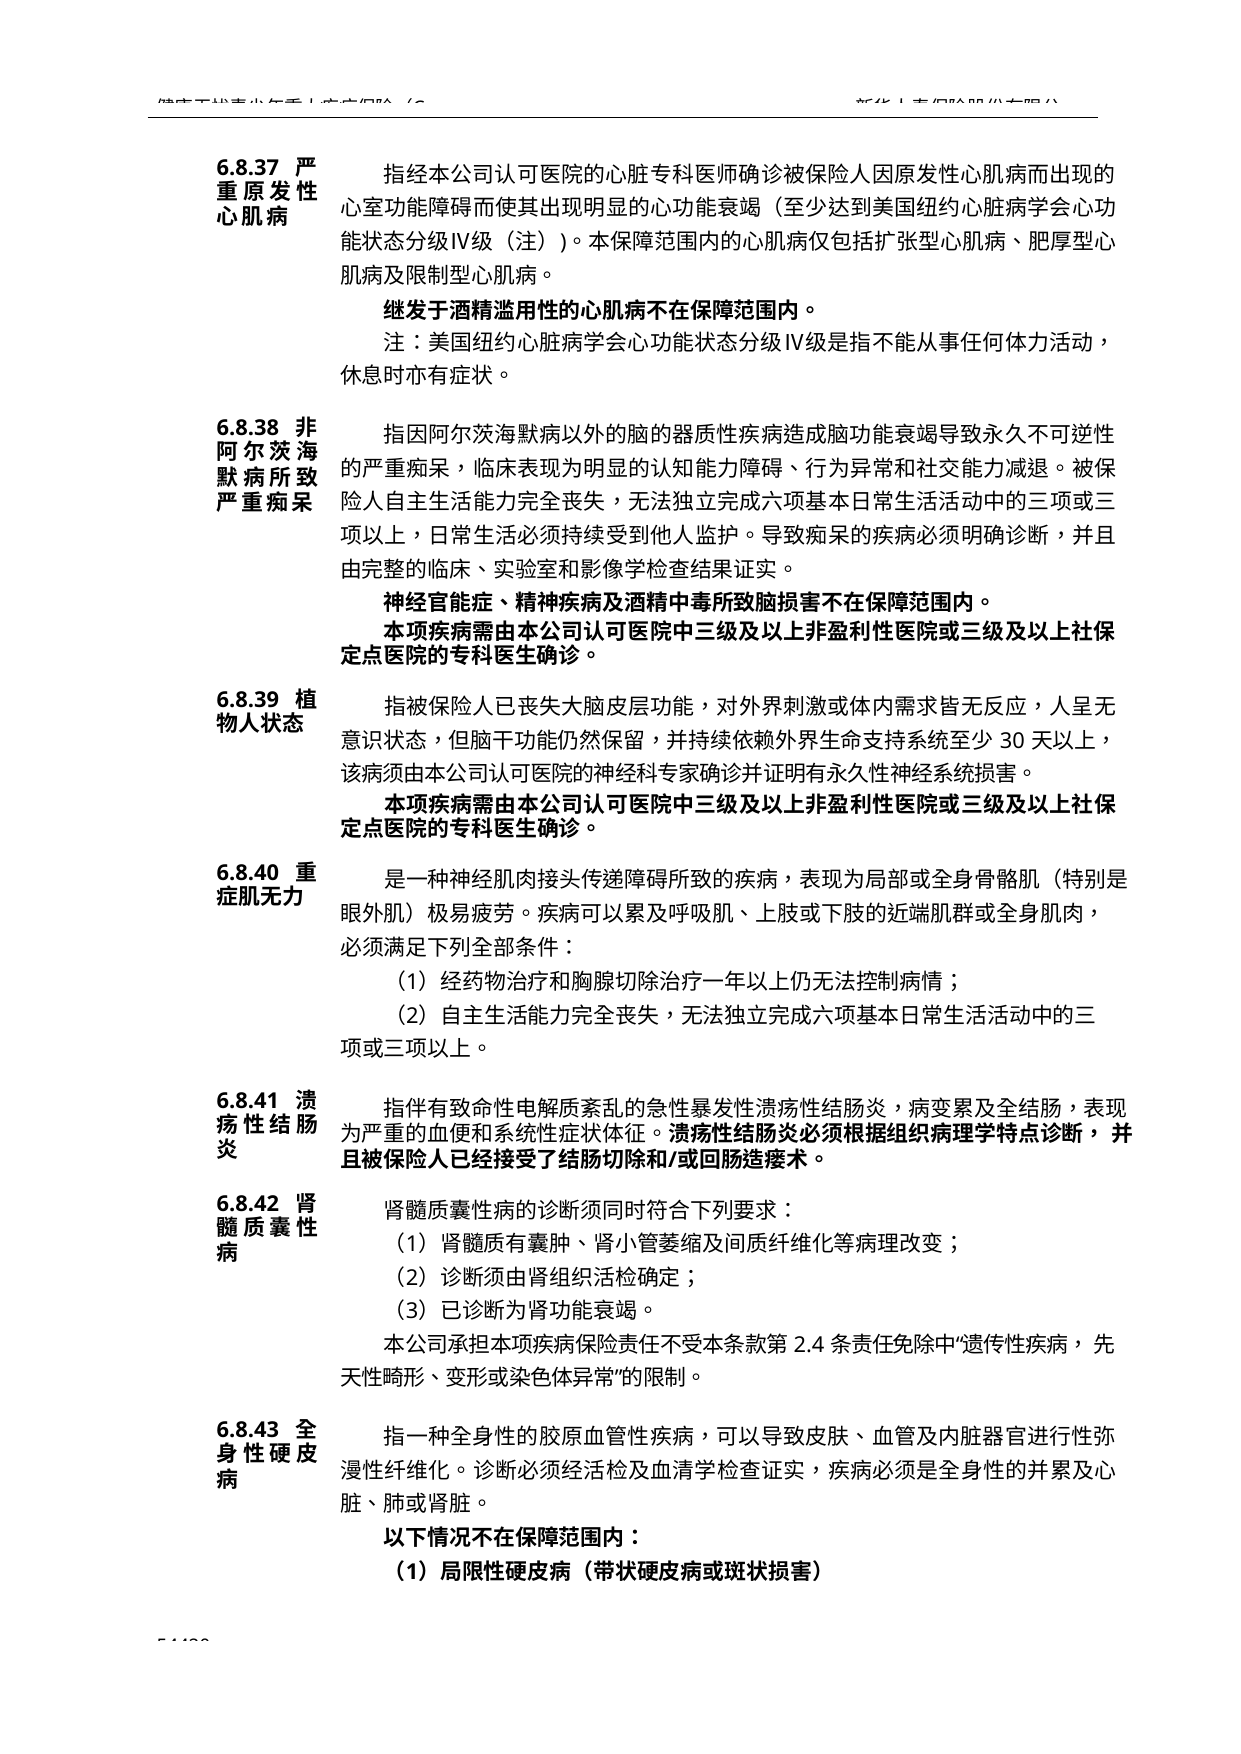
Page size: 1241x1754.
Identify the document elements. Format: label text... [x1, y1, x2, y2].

text 注：美国纽约心脏病学会心功能状态分级Ⅳ级是指不能从事任何体力活动， 休息时亦有症状。 [340, 327, 1116, 390]
subtitle 本项疾病需由本公司认可医院中三级及以上非盈利性医院或三级及以上社保定点医院的专科医生确诊。 [340, 792, 1116, 843]
text 指经本公司认可医院的心脏专科医师确诊被保险人因原发性心肌病而出现的心室功能障碍而使其出现明显的心功能衰竭（至少达到美国纽约心脏病学会心功能状态分级Ⅳ级（注）)。本保障范围内的心肌病仅包括扩张型心肌病、肥厚型心肌病及限制型心肌病。 [340, 159, 1116, 289]
subtitle 继发于酒精滥用性的心肌病不在保障范围内。 [384, 293, 1138, 325]
text （3）已诊断为肾功能衰竭。 [384, 1295, 1138, 1325]
subtitle 溃疡性结肠炎 [216, 1088, 318, 1164]
text 指一种全身性的胶原血管性疾病，可以导致皮肤、血管及内脏器官进行性弥漫性纤维化。诊断必须经活检及血清学检查证实，疾病必须是全身性的并累及心脏、肺或肾脏。 [340, 1421, 1116, 1518]
list 重症肌无力 [216, 860, 317, 911]
text （2）诊断须由肾组织活检确定； [384, 1262, 1138, 1291]
list 植物人状态 [216, 687, 317, 738]
subtitle 以下情况不在保障范围内： [384, 1522, 1138, 1552]
text 肾髓质囊性病的诊断须同时符合下列要求： [384, 1194, 1138, 1224]
text 指因阿尔茨海默病以外的脑的器质性疾病造成脑功能衰竭导致永久不可逆性的严重痴呆，临床表现为明显的认知能力障碍、行为异常和社交能力减退。被保险人自主生活能力完全丧失，无法独立完成六项基本日常生活活动中的三项或三项以上，日常生活必须持续受到他人监护。导致痴呆的疾病必须明确诊断，并且由完整的临床、实验室和影像学检查结果证实。 [340, 419, 1116, 583]
text 是一种神经肌肉接头传递障碍所致的疾病，表现为局部或全身骨骼肌（特别是眼外肌）极易疲劳。疾病可以累及呼吸肌、上肢或下肢的近端肌群或全身肌肉， 必须满足下列全部条件： [340, 864, 1128, 961]
text （2）自主生活能力完全丧失，无法独立完成六项基本日常生活活动中的三项或三项以上。 [340, 999, 1116, 1063]
text 本项疾病需由本公司认可医院中三级及以上非盈利性医院或三级及以上社保定点医院的专科医生确诊。 [340, 619, 1116, 670]
subtitle 肾髓质囊性病 [216, 1191, 318, 1267]
subtitle 神经官能症、精神疾病及酒精中毒所致脑损害不在保障范围内。 [384, 587, 1138, 617]
text 指伴有致命性电解质紊乱的急性暴发性溃疡性结肠炎，病变累及全结肠，表现为严重的血便和系统性症状体征。溃疡性结肠炎必须根据组织病理学特点诊断， 并且被保险人已经接受了结肠切除和/或回肠造瘘术。 [340, 1095, 1135, 1174]
text 本公司承担本项疾病保险责任不受本条款第 2.4 条责任免除中“遗传性疾病， 先天性畸形、变形或染色体异常”的限制。 [340, 1329, 1127, 1392]
subtitle 非阿尔茨海默病所致严重痴呆 [216, 415, 318, 517]
text 指被保险人已丧失大脑皮层功能，对外界刺激或体内需求皆无反应，人呈无意识状态，但脑干功能仍然保留，并持续依赖外界生命支持系统至少 30 天以上， 该病须由本公司认可医院的神经科专家确诊并证明有永久性神经系统损害。 [340, 691, 1117, 788]
text （1）肾髓质有囊肿、肾小管萎缩及间质纤维化等病理改变； [384, 1228, 1138, 1258]
list 严重原发性心肌病 [216, 155, 318, 231]
subtitle 全身性硬皮病 [216, 1417, 318, 1493]
text （1）局限性硬皮病（带状硬皮病或斑状损害） [384, 1552, 1138, 1587]
text （1）经药物治疗和胸腺切除治疗一年以上仍无法控制病情； [384, 966, 1138, 996]
